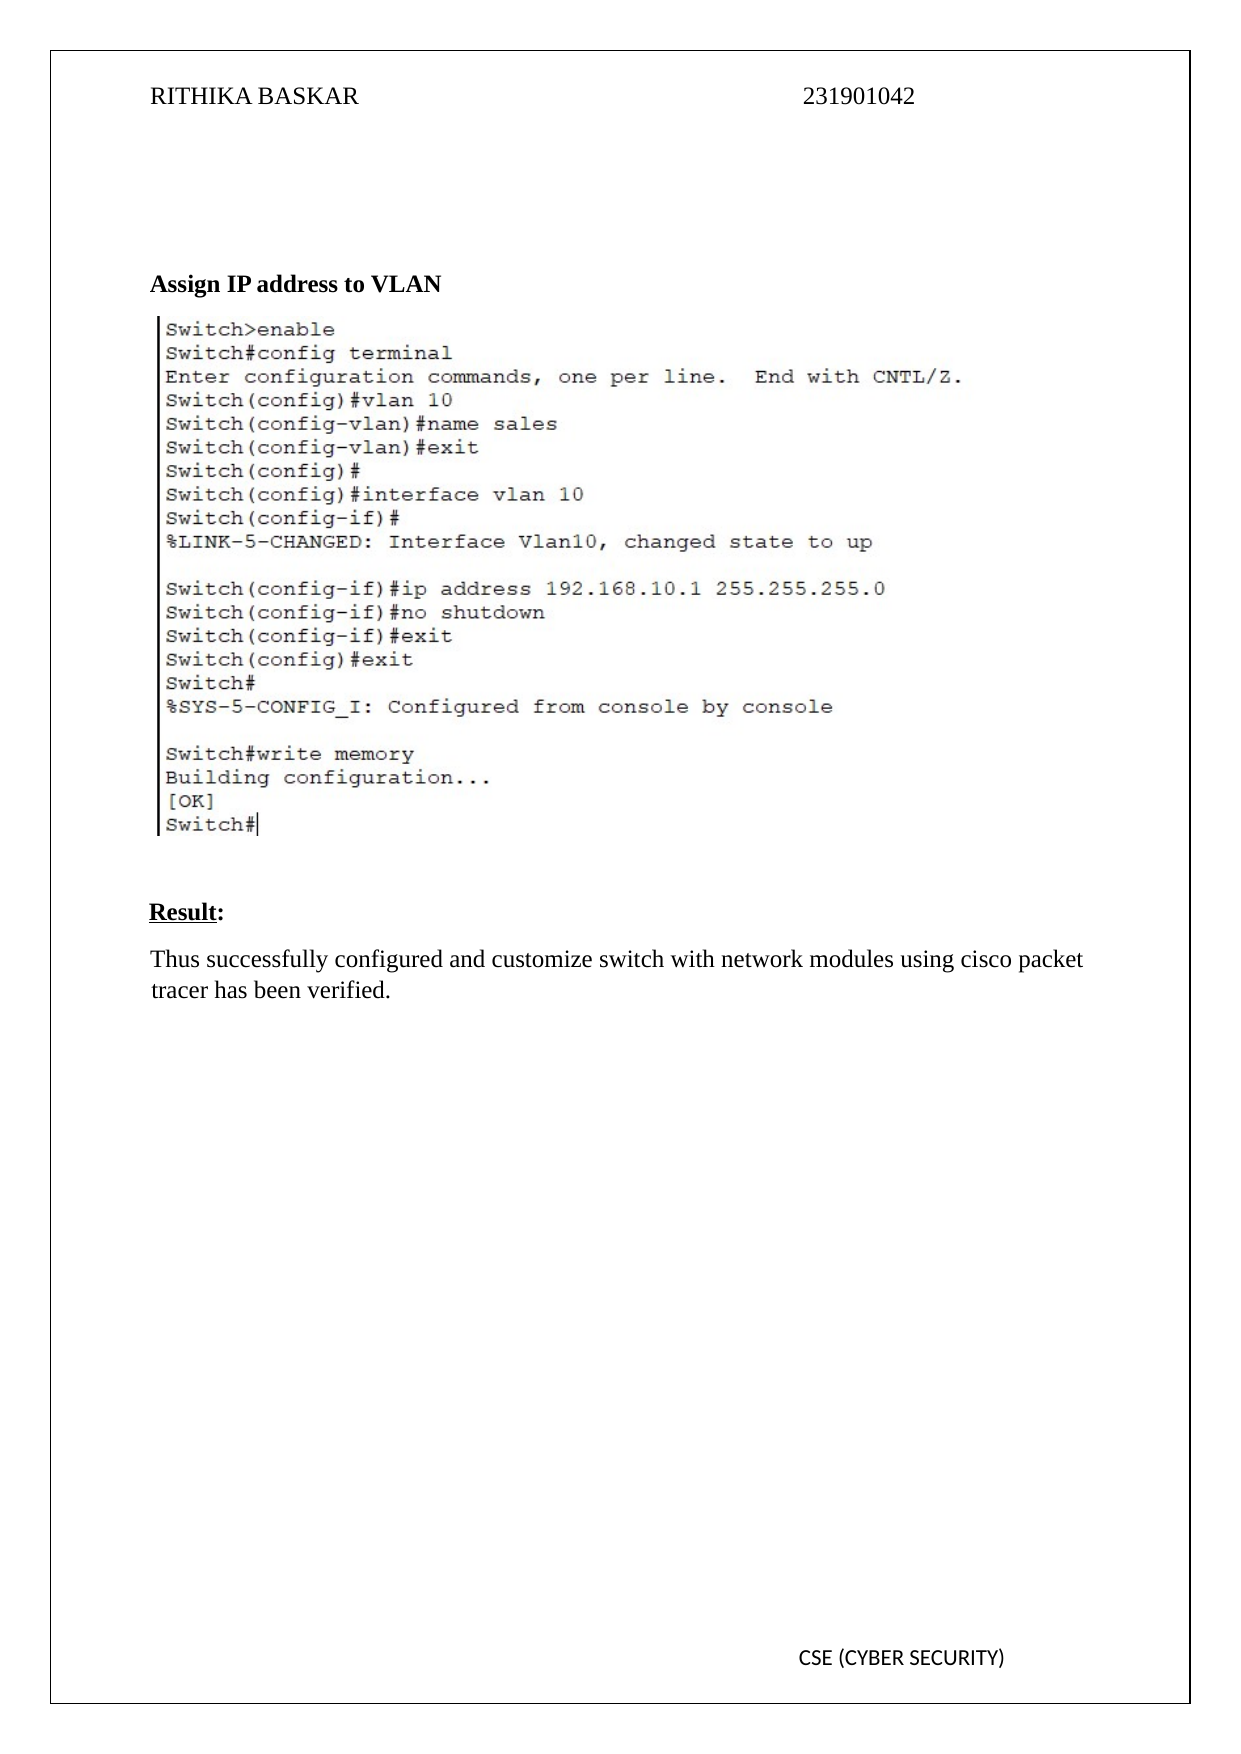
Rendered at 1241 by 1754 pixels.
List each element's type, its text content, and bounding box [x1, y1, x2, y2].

picture [156, 316, 1097, 836]
text Result: [148, 897, 1097, 925]
text Thus successfully configured and customize switch with network modules using cisco packet tracer has been verified. [150, 944, 1095, 1003]
subtitle Assign IP address to VLAN [149, 269, 1097, 298]
